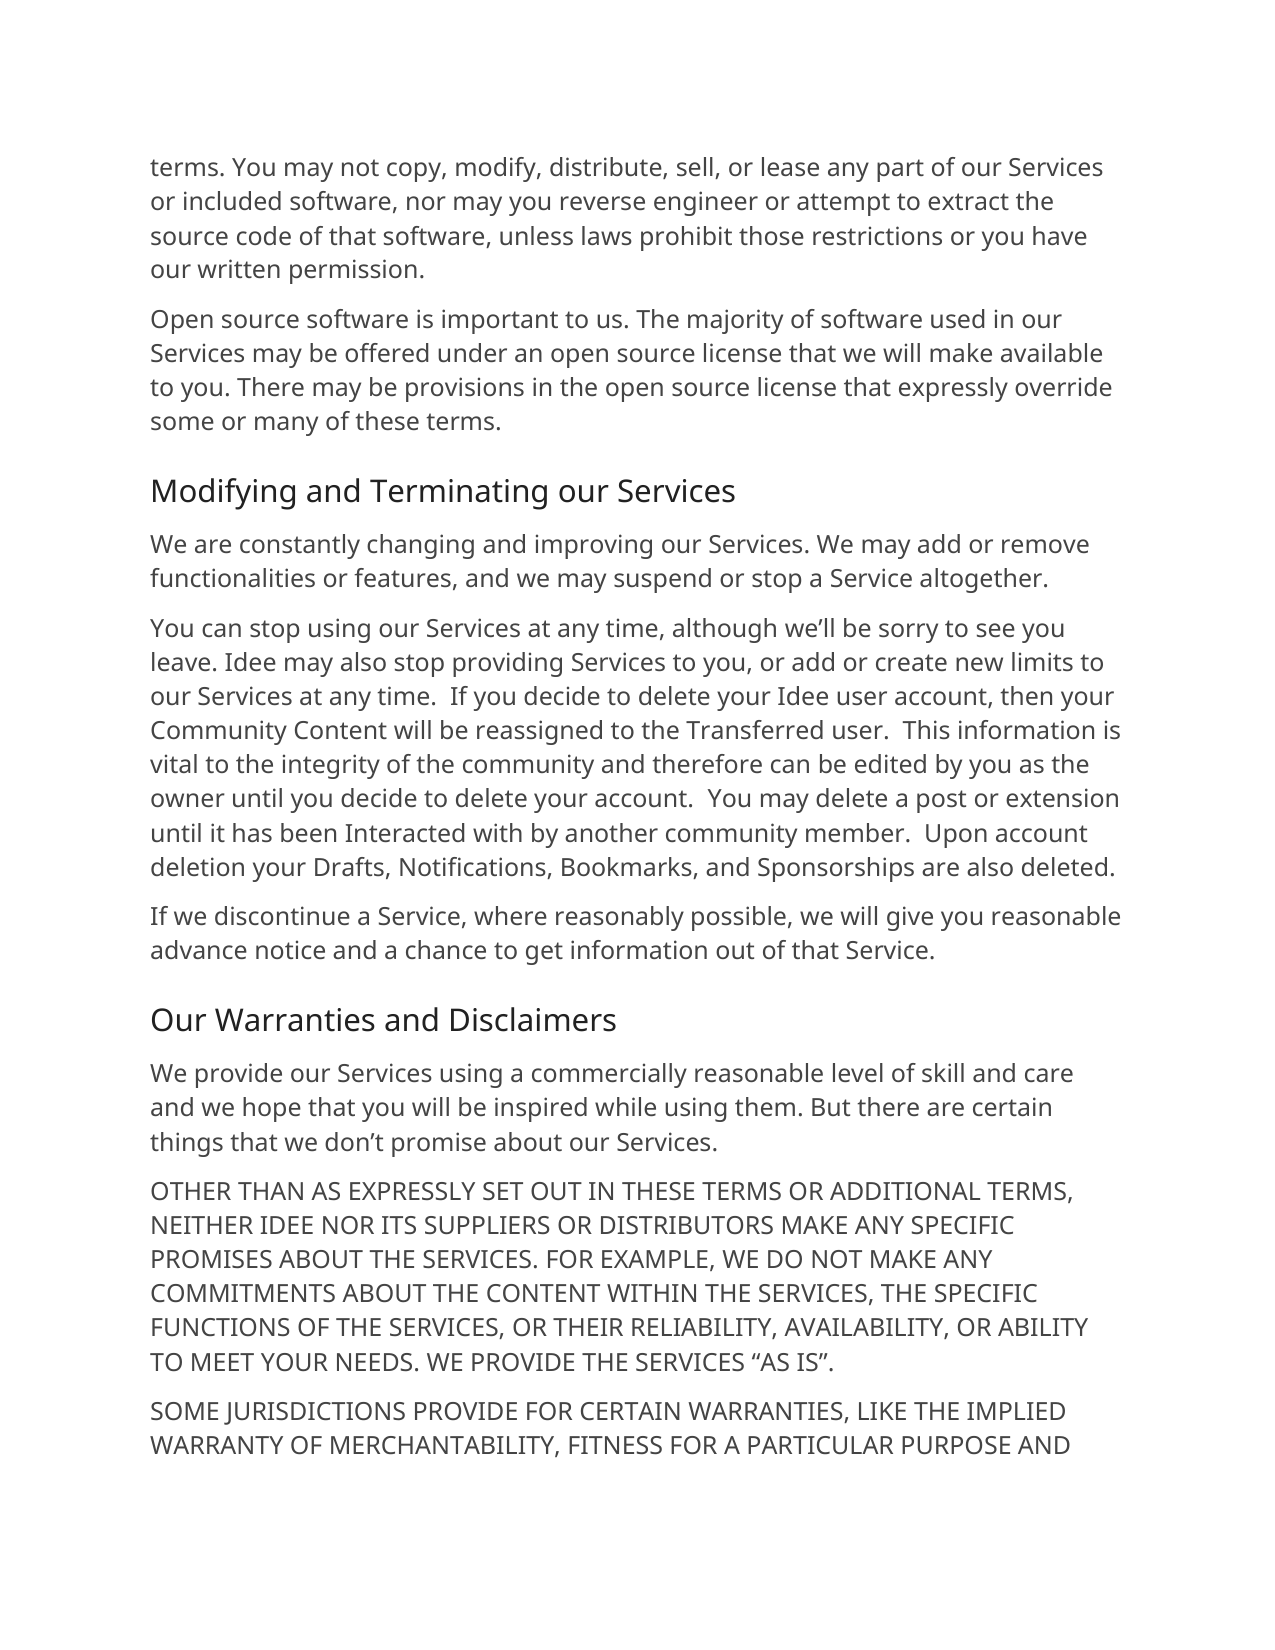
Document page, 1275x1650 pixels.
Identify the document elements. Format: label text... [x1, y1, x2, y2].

text We provide our Services using a commercially reasonable level of skill and care and we hope that you will be inspired while using them. But there are certain things that we don’t promise about our Services. [150, 1056, 1125, 1158]
text You can stop using our Services at any time, although we’ll be sorry to see you leave. Idee may also stop providing Services to you, or add or create new limits to our Services at any time. If you decide to delete your Idee user account, then your Community Content will be reassigned to the Transferred user. This information is vital to the integrity of the community and therefore can be edited by you as the owner until you decide to delete your account. You may delete a post or extension until it has been Interacted with by another community member. Upon account deletion your Drafts, Notifications, Bookmarks, and Sponsorships are also deleted. [150, 611, 1125, 883]
text We are constantly changing and improving our Services. We may add or remove functionalities or features, and we may suspend or stop a Service altogether. [150, 527, 1125, 595]
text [150, 150, 1125, 286]
text OTHER THAN AS EXPRESSLY SET OUT IN THESE TERMS OR ADDITIONAL TERMS, NEITHER IDEE NOR ITS SUPPLIERS OR DISTRIBUTORS MAKE ANY SPECIFIC PROMISES ABOUT THE SERVICES. FOR EXAMPLE, WE DO NOT MAKE ANY COMMITMENTS ABOUT THE CONTENT WITHIN THE SERVICES, THE SPECIFIC FUNCTIONS OF THE SERVICES, OR THEIR RELIABILITY, AVAILABILITY, OR ABILITY TO MEET YOUR NEEDS. WE PROVIDE THE SERVICES “AS IS”. [150, 1174, 1125, 1378]
text If we discontinue a Service, where reasonably possible, we will give you reasonable advance notice and a chance to get information out of that Service. [150, 899, 1125, 967]
text Modifying and Terminating our Services [150, 469, 1125, 512]
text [150, 1394, 1125, 1462]
text Open source software is important to us. The majority of software used in our Services may be offered under an open source license that we will make available to you. There may be provisions in the open source license that expressly override some or many of these terms. [150, 302, 1125, 438]
text Our Warranties and Disclaimers [150, 998, 1125, 1041]
